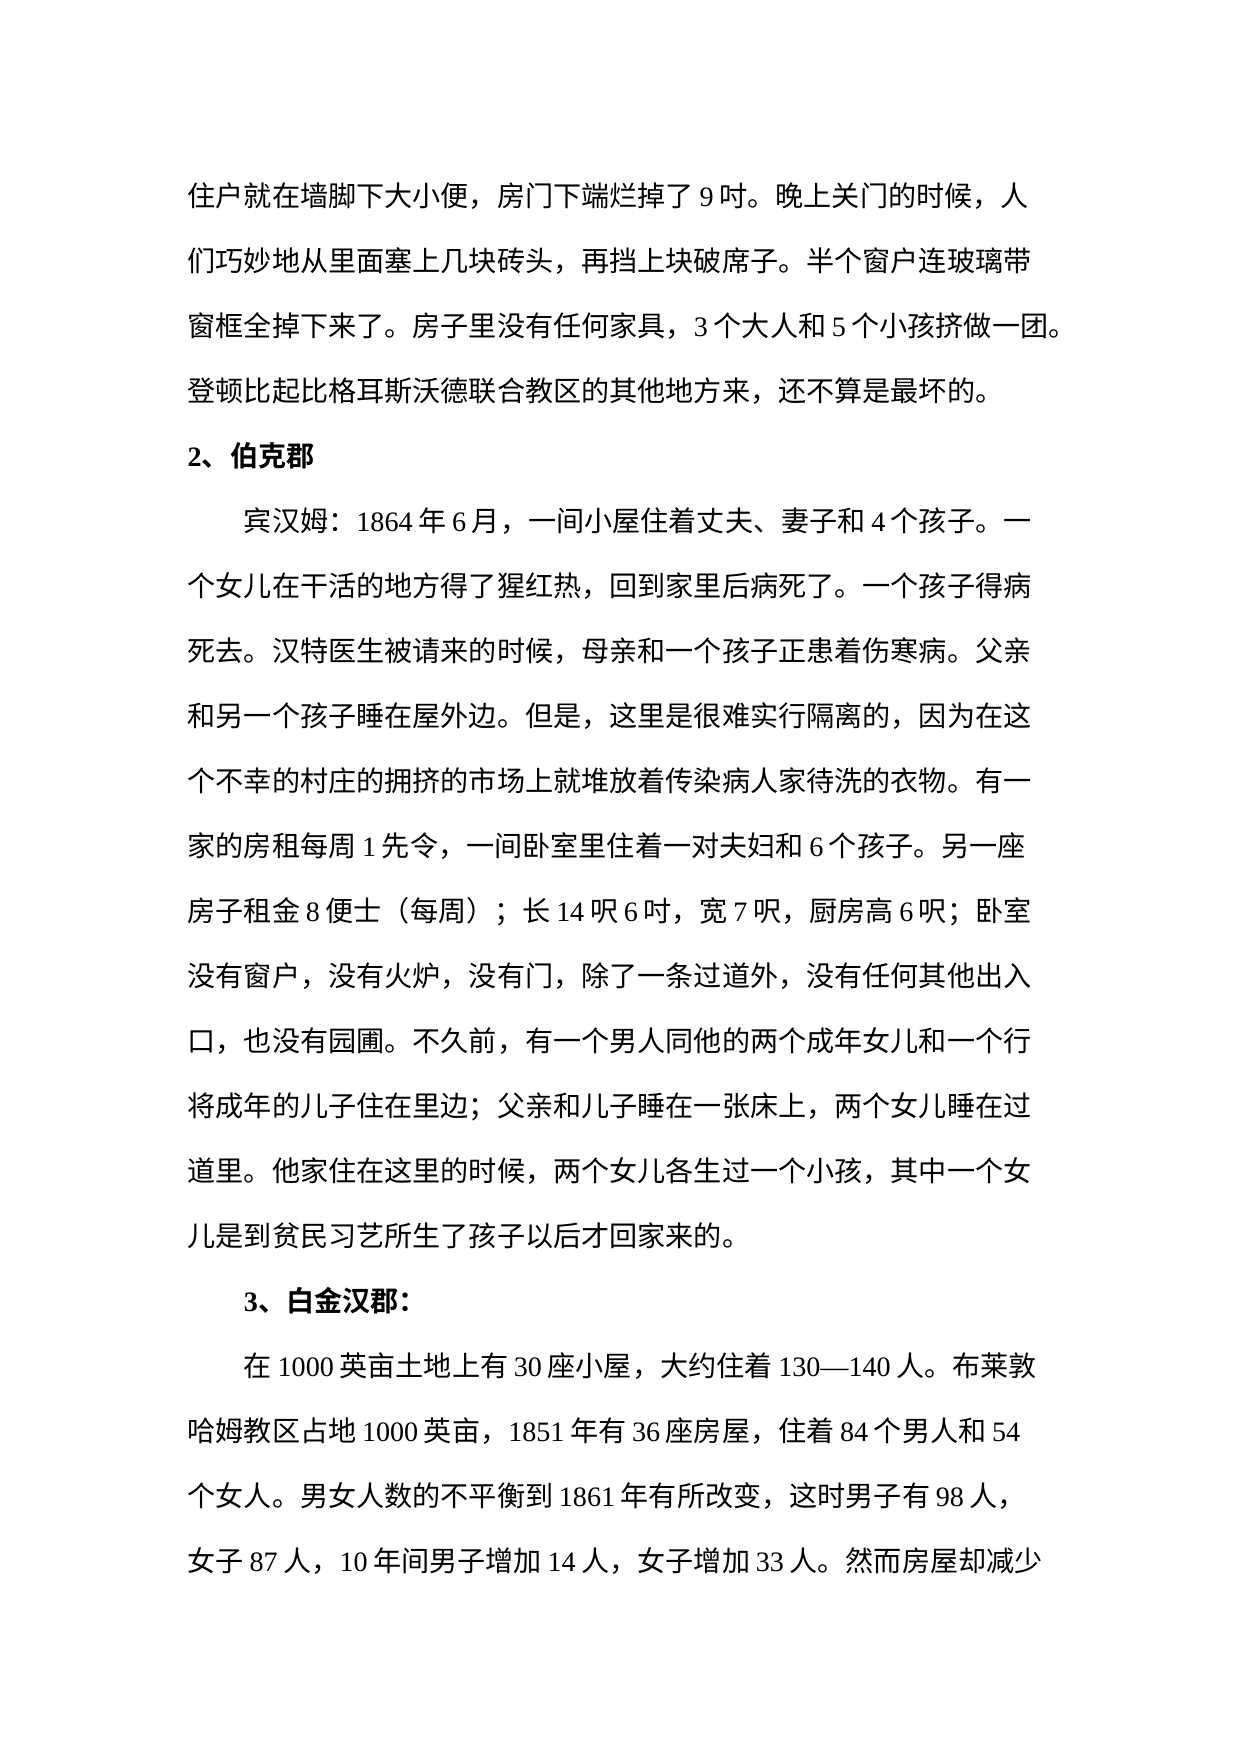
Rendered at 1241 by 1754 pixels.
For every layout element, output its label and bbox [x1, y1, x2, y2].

text [187, 162, 1053, 1592]
